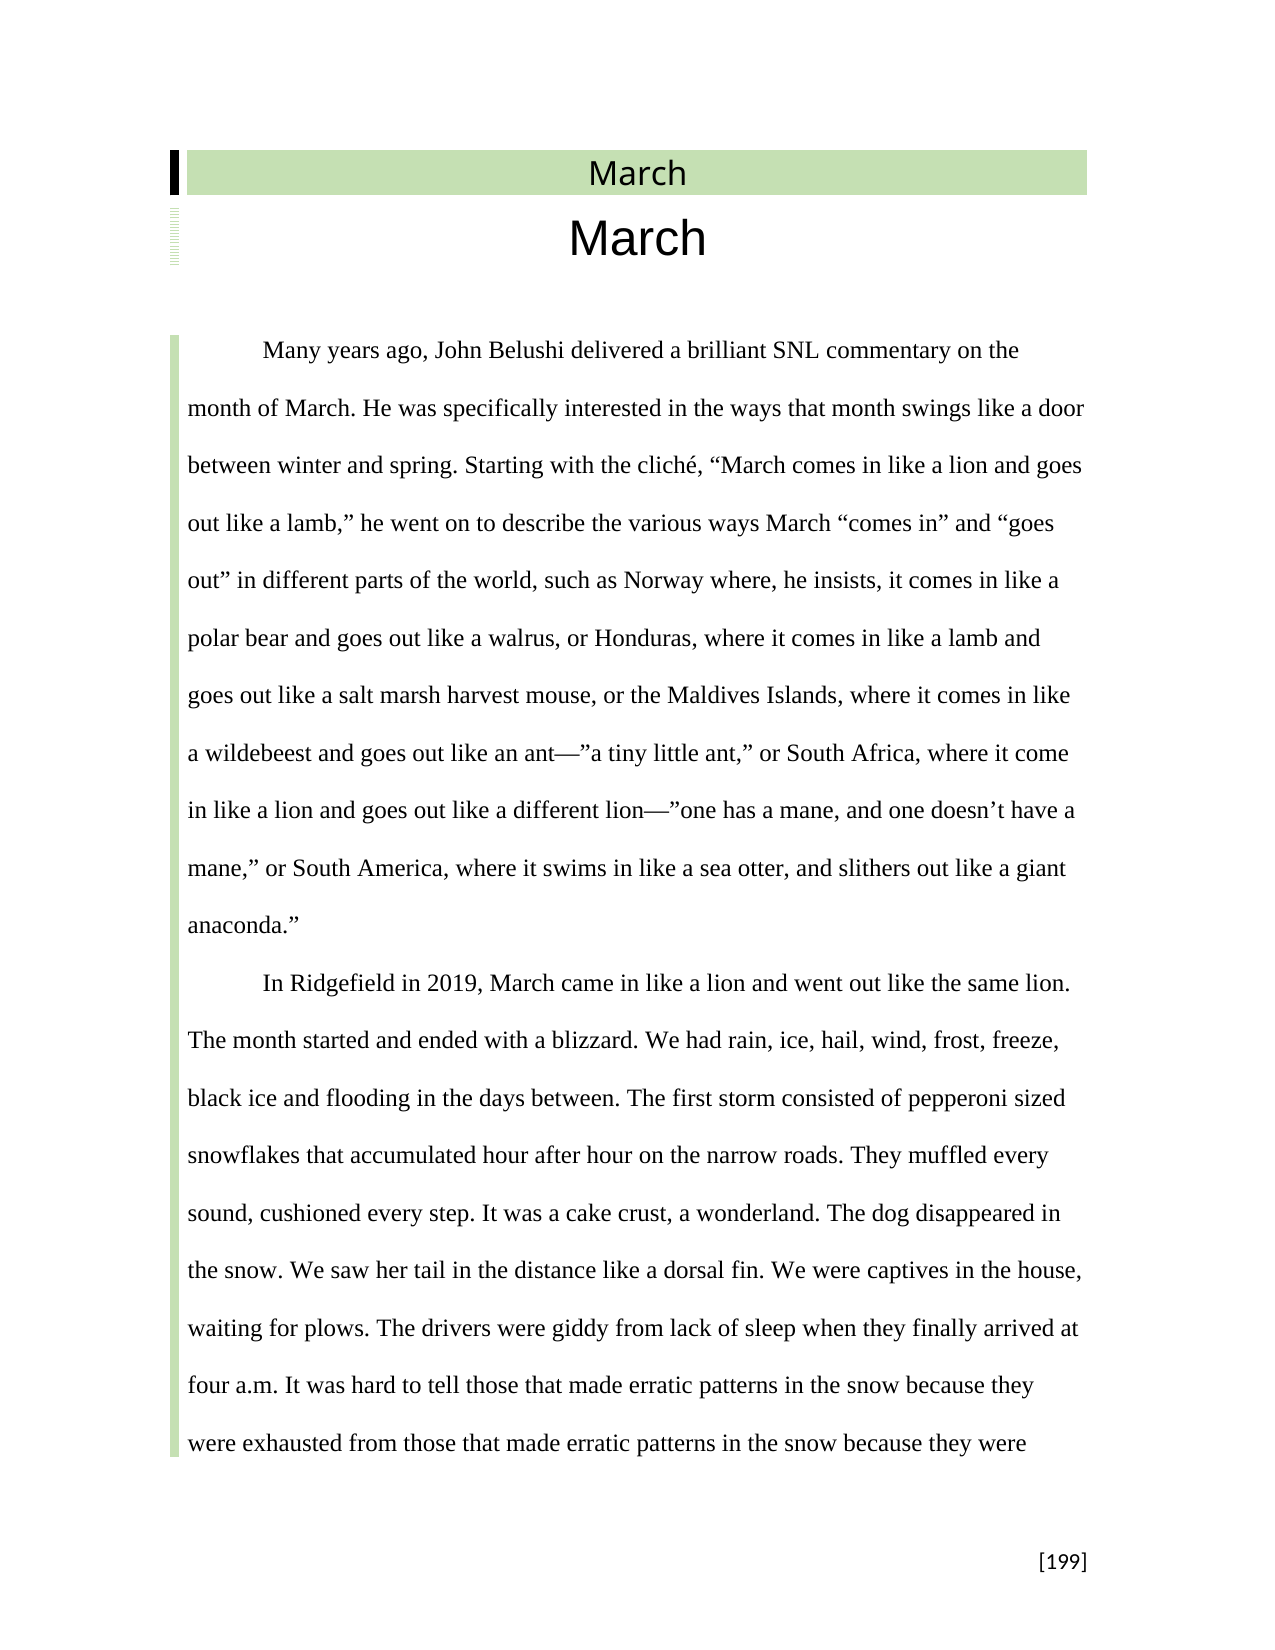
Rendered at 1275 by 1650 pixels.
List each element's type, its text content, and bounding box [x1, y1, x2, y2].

title March [170, 208, 1087, 265]
text March [187, 150, 1087, 195]
text Many years ago, John Belushi delivered a brilliant SNL commentary on the month of March. He was specifically interested in the ways that month swings like a door between winter and spring. Starting with the cliché, “March comes in like a lion and goes out like a lamb,” he went on to describe the various ways March “comes in” and “goes out” in different parts of the world, such as Norway where, he insists, it comes in like a polar bear and goes out like a walrus, or Honduras, where it comes in like a lamb and goes out like a salt marsh harvest mouse, or the Maldives Islands, where it comes in like a wildebeest and goes out like an ant—”a tiny little ant,” or South Africa, where it come in like a lion and goes out like a different lion—”one has a mane, and one doesn’t have a mane,” or South America, where it swims in like a sea otter, and slithers out like a giant anaconda.” [179, 335, 1087, 939]
